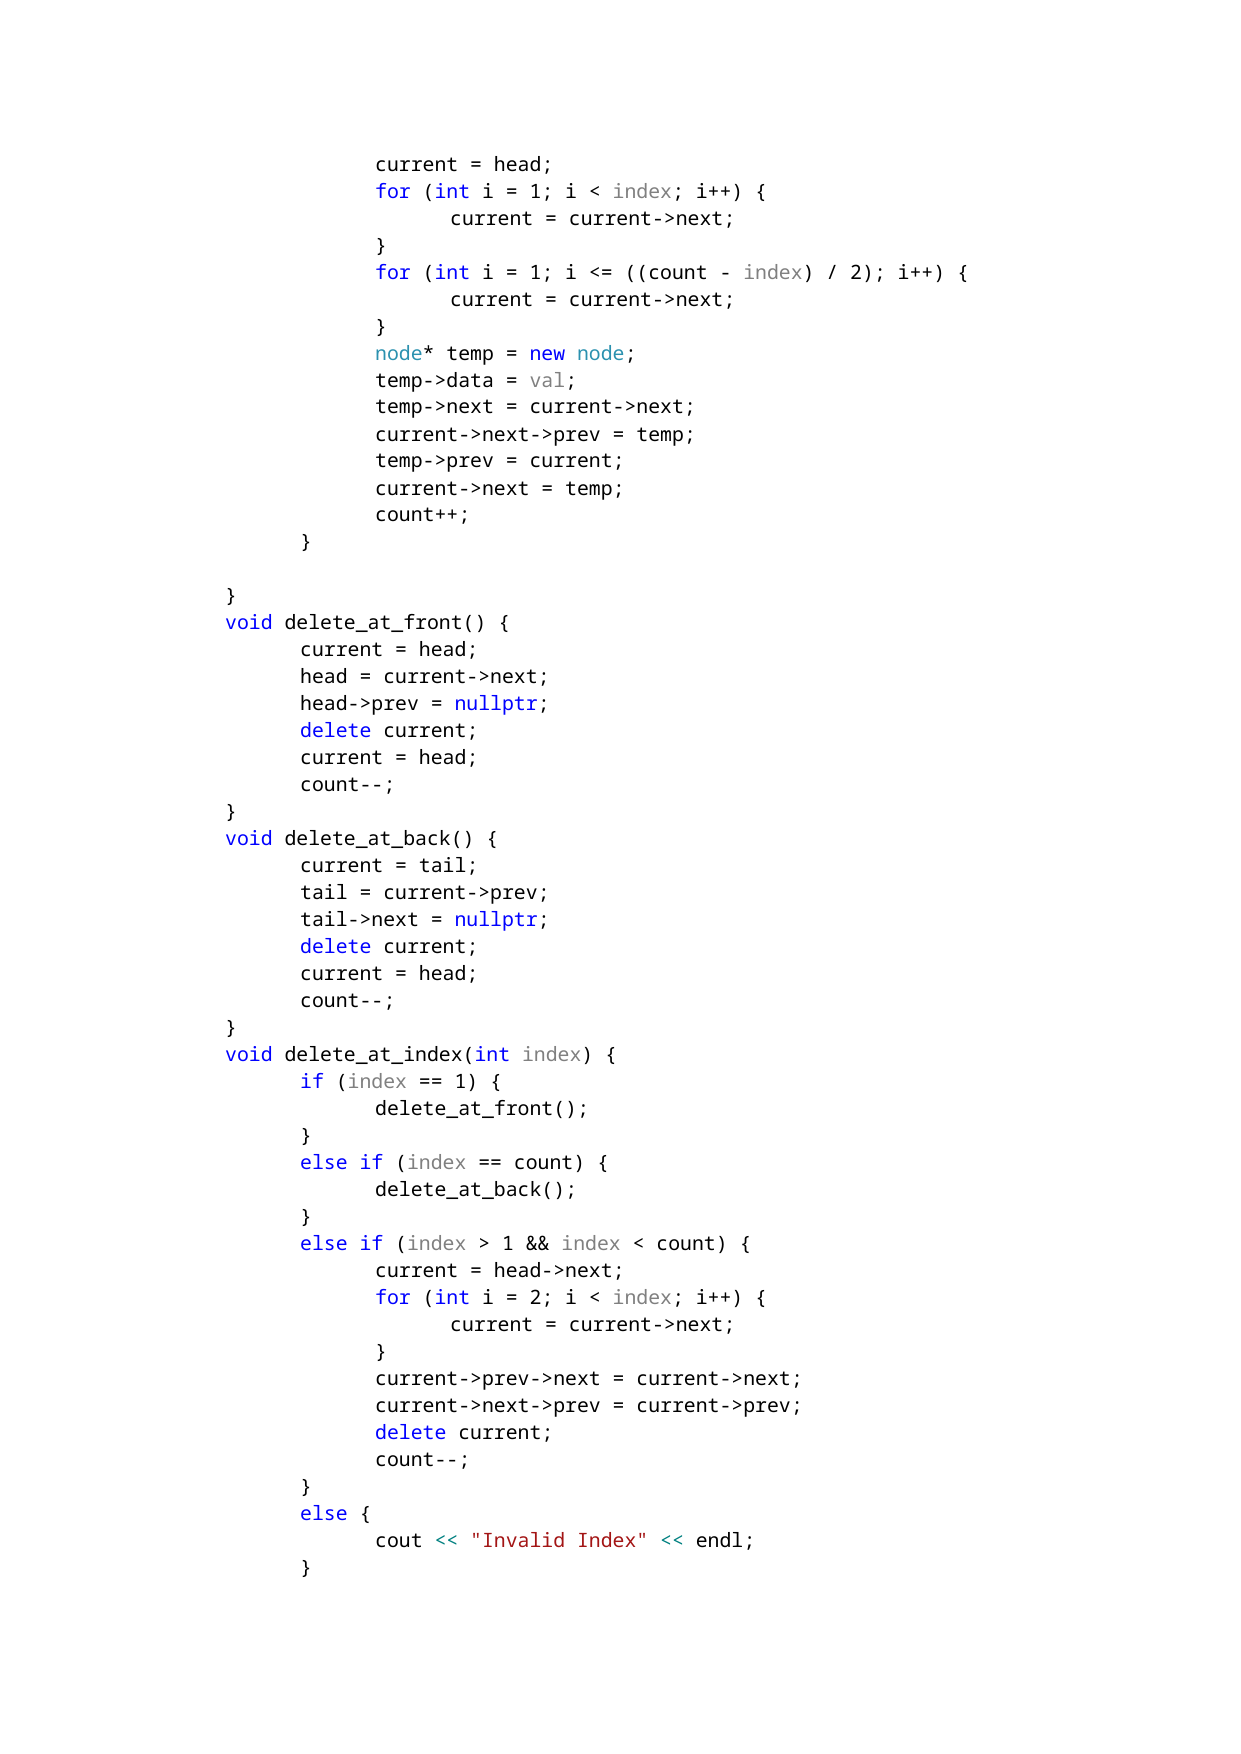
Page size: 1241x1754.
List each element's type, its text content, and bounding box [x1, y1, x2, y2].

text temp->next = current->next; [150, 393, 1090, 420]
text current->prev->next = current->next; [150, 1364, 1090, 1391]
text current = head; [150, 959, 1090, 986]
text for (int i = 1; i <= ((count - index) / 2); i++) { [150, 258, 1090, 285]
text delete current; [150, 717, 1090, 743]
text } [150, 1553, 1090, 1580]
text current->next->prev = temp; [150, 420, 1090, 447]
text head->prev = nullptr; [150, 689, 1090, 717]
text if (index == 1) { [150, 1067, 1090, 1094]
text } [150, 1121, 1090, 1148]
text current = tail; [150, 851, 1090, 878]
text for (int i = 1; i < index; i++) { [150, 177, 1090, 204]
text } [150, 231, 1090, 258]
text node* temp = new node; [150, 339, 1090, 366]
text } [150, 582, 1090, 609]
text void delete_at_front() { [150, 609, 1090, 636]
text for (int i = 2; i < index; i++) { [150, 1283, 1090, 1310]
text void delete_at_index(int index) { [150, 1040, 1090, 1067]
text delete_at_front(); [150, 1094, 1090, 1121]
text count--; [150, 1445, 1090, 1472]
text current = head; [150, 743, 1090, 771]
text current = current->next; [150, 1310, 1090, 1337]
text current->next->prev = current->prev; [150, 1391, 1090, 1418]
text } [150, 797, 1090, 824]
text else if (index == count) { [150, 1148, 1090, 1175]
text head = current->next; [150, 663, 1090, 689]
text cout << "Invalid Index" << endl; [150, 1526, 1090, 1553]
text void delete_at_back() { [150, 824, 1090, 851]
text temp->data = val; [150, 366, 1090, 393]
text current->next = temp; [150, 474, 1090, 501]
text count--; [150, 771, 1090, 797]
text current = current->next; [150, 285, 1090, 312]
text count++; [150, 501, 1090, 528]
text current = current->next; [150, 204, 1090, 231]
text } [150, 1337, 1090, 1364]
text else if (index > 1 && index < count) { [150, 1229, 1090, 1256]
text tail->next = nullptr; [150, 905, 1090, 932]
text } [150, 1013, 1090, 1040]
text } [150, 312, 1090, 339]
text } [150, 1202, 1090, 1229]
text current = head; [150, 636, 1090, 663]
text } [150, 528, 1090, 555]
text temp->prev = current; [150, 447, 1090, 474]
text delete current; [150, 932, 1090, 959]
text else { [150, 1499, 1090, 1526]
text current = head->next; [150, 1256, 1090, 1283]
text current = head; [150, 150, 1090, 177]
text } [150, 1472, 1090, 1499]
text count--; [150, 986, 1090, 1013]
text delete current; [150, 1418, 1090, 1445]
text delete_at_back(); [150, 1175, 1090, 1202]
text tail = current->prev; [150, 878, 1090, 905]
